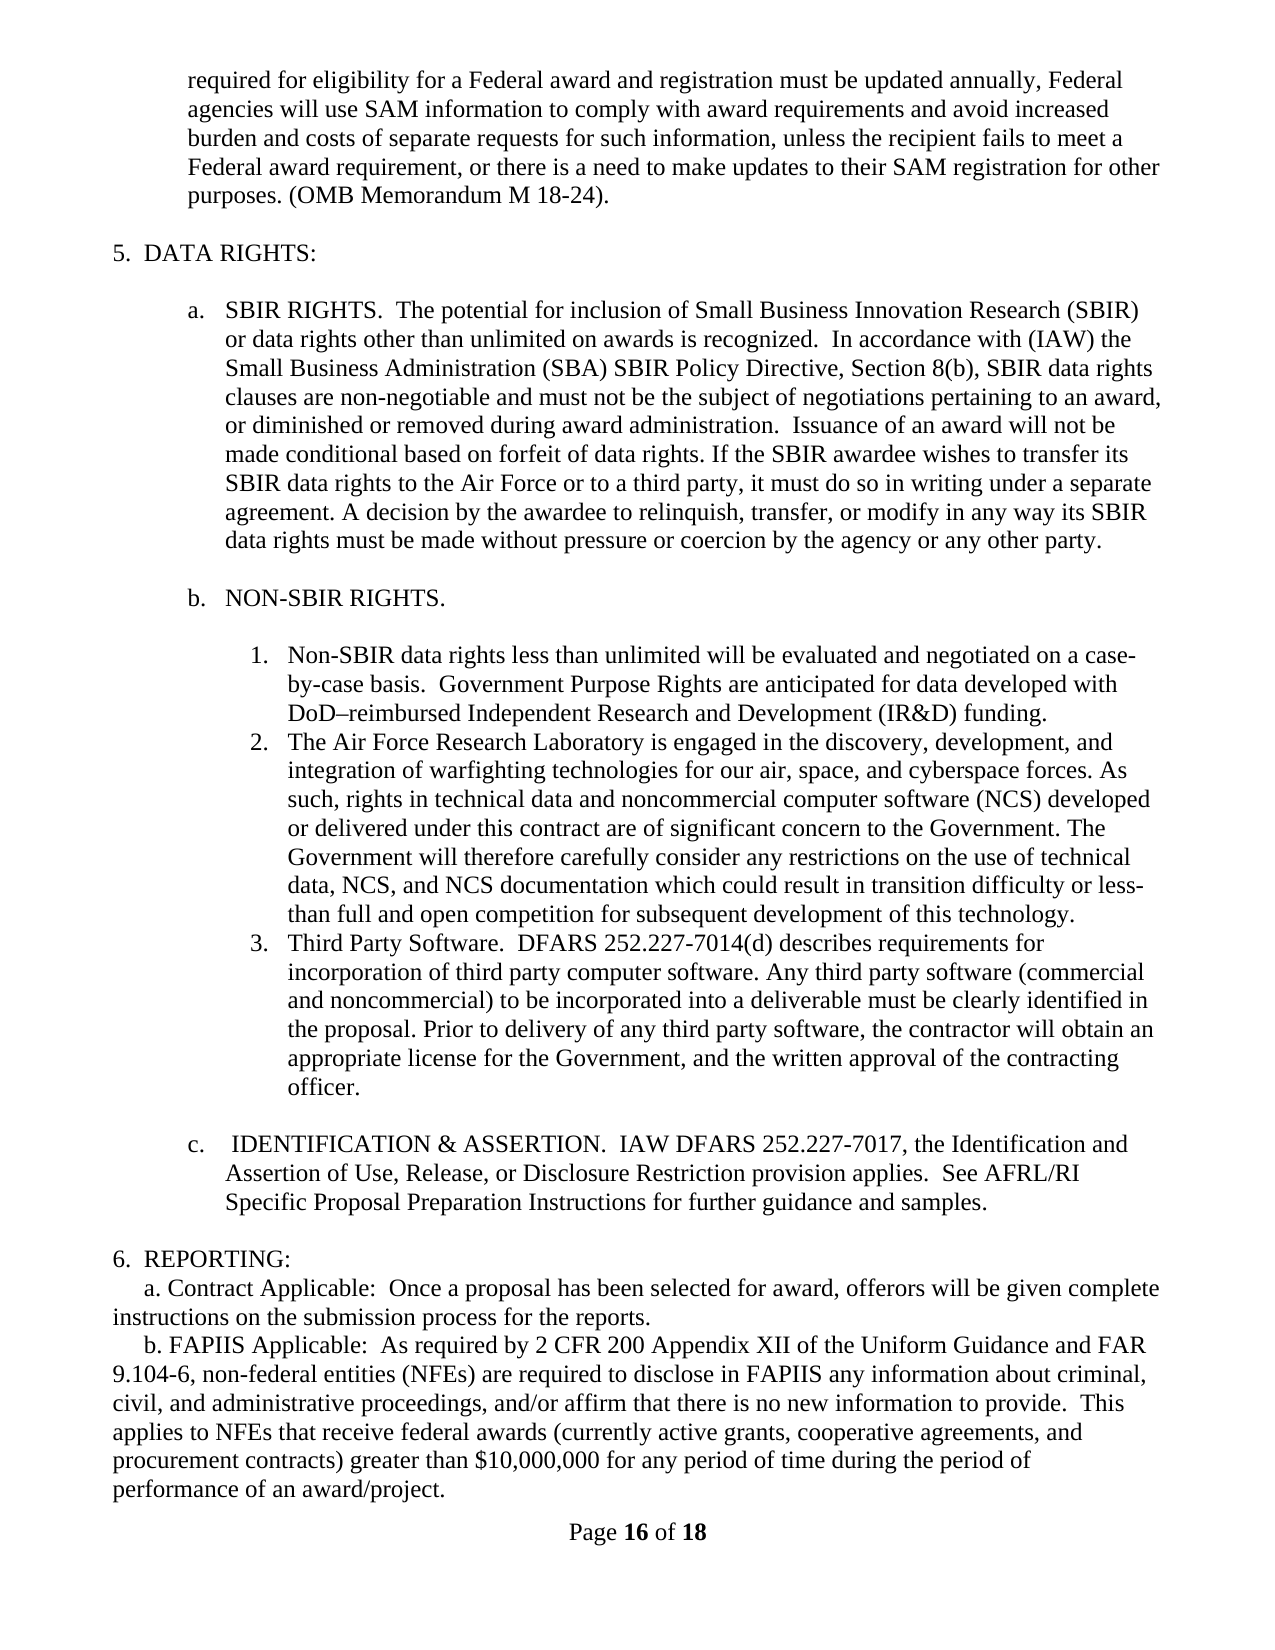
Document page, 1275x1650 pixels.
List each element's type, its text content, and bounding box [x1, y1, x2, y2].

text b. FAPIIS Applicable: As required by 2 CFR 200 Appendix XII of the Uniform Guidance and FAR 9.104-6, non-federal entities (NFEs) are required to disclose in FAPIIS any information about criminal, civil, and administrative proceedings, and/or affirm that there is no new information to provide. This applies to NFEs that receive federal awards (currently active grants, cooperative agreements, and procurement contracts) greater than $10,000,000 for any period of time during the period of performance of an award/project. [112, 1331, 1162, 1503]
text a. Contract Applicable: Once a proposal has been selected for award, offerors will be given complete instructions on the submission process for the reports. [112, 1273, 1162, 1331]
list Non-SBIR data rights less than unlimited will be evaluated and negotiated on a case-by-case basis. Government Purpose Rights are anticipated for data developed with DoD–reimbursed Independent Research and Development (IR&D) funding. [250, 641, 1162, 727]
list NON-SBIR RIGHTS. [187, 583, 1162, 612]
list Third Party Software. DFARS 252.227-7014(d) describes requirements for incorporation of third party computer software. Any third party software (commercial and noncommercial) to be incorporated into a deliverable must be clearly identified in the proposal. Prior to delivery of any third party software, the contractor will obtain an appropriate license for the Government, and the written approval of the contracting officer. [250, 928, 1162, 1101]
list SBIR RIGHTS. The potential for inclusion of Small Business Innovation Research (SBIR) or data rights other than unlimited on awards is recognized. In accordance with (IAW) the Small Business Administration (SBA) SBIR Policy Directive, Section 8(b), SBIR data rights clauses are non-negotiable and must not be the subject of negotiations pertaining to an award, or diminished or removed during award administration. Issuance of an award will not be made conditional based on forfeit of data rights. If the SBIR awardee wishes to transfer its SBIR data rights to the Air Force or to a third party, it must do so in writing under a separate agreement. A decision by the awardee to relinquish, transfer, or modify in any way its SBIR data rights must be made without pressure or coercion by the agency or any other party. [187, 296, 1162, 554]
text 5. DATA RIGHTS: [112, 238, 1162, 267]
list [150, 66, 1162, 209]
text 6. REPORTING: [112, 1244, 1162, 1273]
list IDENTIFICATION & ASSERTION. IAW DFARS 252.227-7017, the Identification and Assertion of Use, Release, or Disclosure Restriction provision applies. See AFRL/RI Specific Proposal Preparation Instructions for further guidance and samples. [187, 1129, 1162, 1216]
list The Air Force Research Laboratory is engaged in the discovery, development, and integration of warfighting technologies for our air, space, and cyberspace forces. As such, rights in technical data and noncommercial computer software (NCS) developed or delivered under this contract are of significant concern to the Government. The Government will therefore carefully consider any restrictions on the use of technical data, NCS, and NCS documentation which could result in transition difficulty or less-than full and open competition for subsequent development of this technology. [250, 727, 1162, 928]
